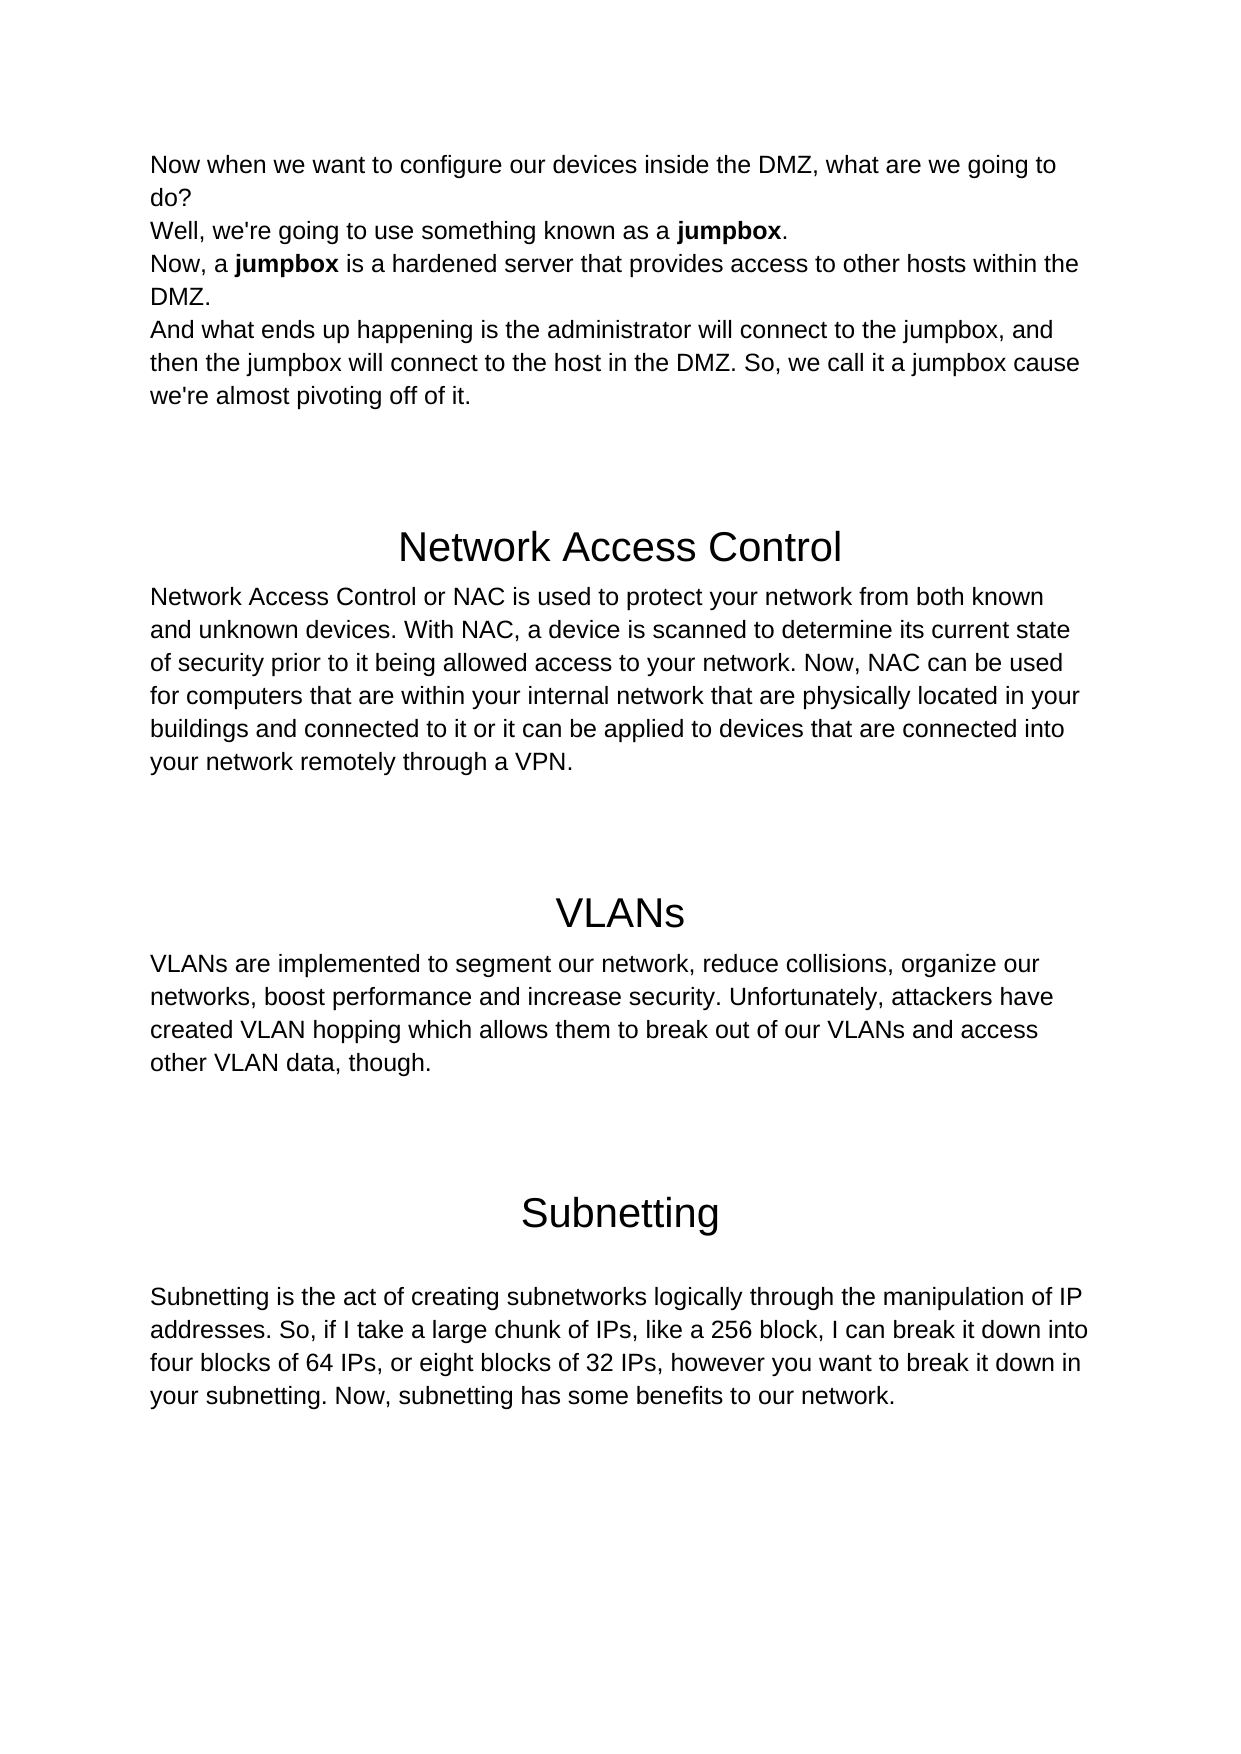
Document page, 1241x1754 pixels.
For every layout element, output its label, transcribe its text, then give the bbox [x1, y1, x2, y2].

subtitle Network Access Control [150, 522, 1090, 570]
text And what ends up happening is the administrator will connect to the jumpbox, and then the jumpbox will connect to the host in the DMZ. So, we call it a jumpbox cause we're almost pivoting off of it. [150, 315, 1090, 410]
subtitle VLANs [150, 888, 1090, 936]
text Now, a jumpbox is a hardened server that provides access to other hosts within the DMZ. [150, 249, 1090, 311]
text Well, we're going to use something known as a jumpbox. [150, 216, 1090, 245]
text Network Access Control or NAC is used to protect your network from both known and unknown devices. With NAC, a device is scanned to determine its current state of security prior to it being allowed access to your network. Now, NAC can be used for computers that are within your internal network that are physically located in your buildings and connected to it or it can be applied to devices that are connected into your network remotely through a VPN. [150, 582, 1090, 776]
text VLANs are implemented to segment our network, reduce collisions, organize our networks, boost performance and increase security. Unfortunately, attackers have created VLAN hopping which allows them to break out of our VLANs and access other VLAN data, though. [150, 948, 1090, 1076]
text Subnetting is the act of creating subnetworks logically through the manipulation of IP addresses. So, if I take a large chunk of IPs, like a 256 block, I can break it down into four blocks of 64 IPs, or eight blocks of 32 IPs, however you want to break it down in your subnetting. Now, subnetting has some benefits to our network. [150, 1282, 1090, 1409]
subtitle Subnetting [150, 1188, 1090, 1236]
text Now when we want to configure our devices inside the DMZ, what are we going to do? [150, 150, 1090, 212]
